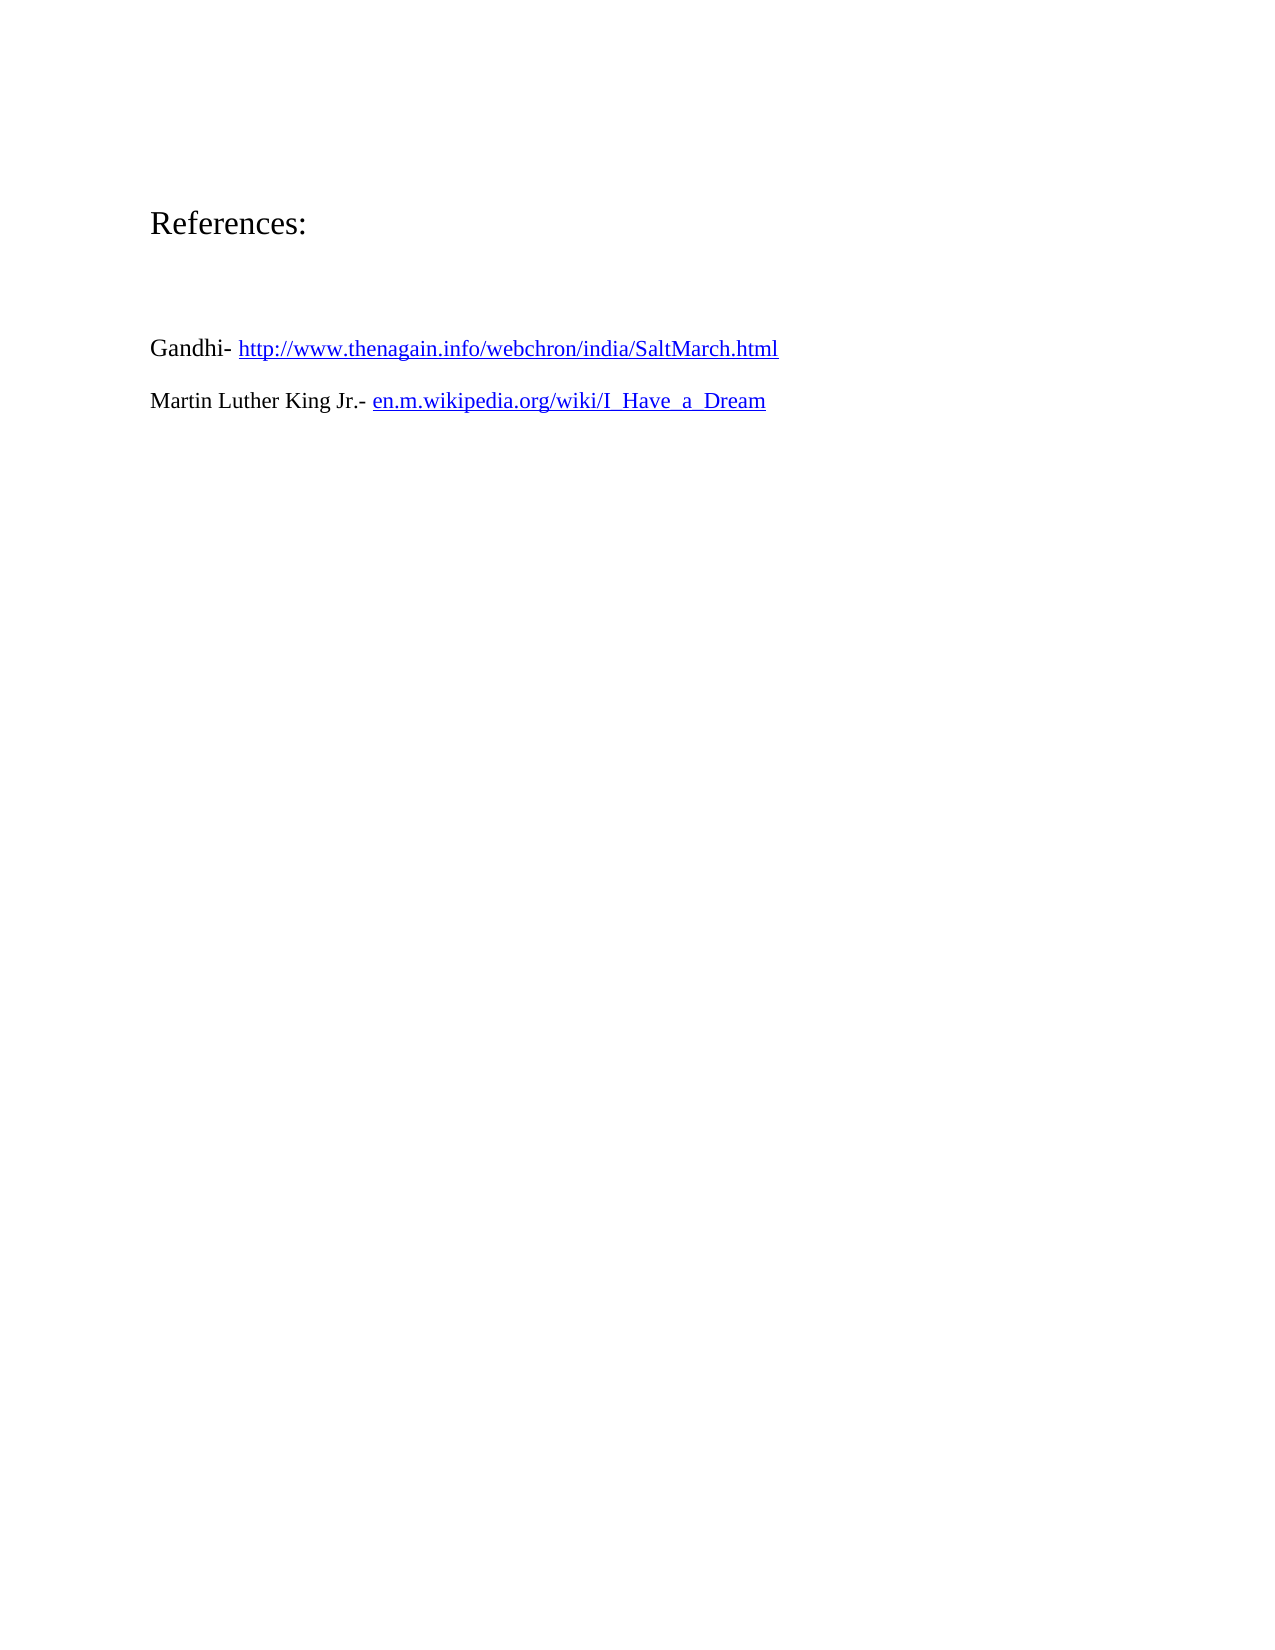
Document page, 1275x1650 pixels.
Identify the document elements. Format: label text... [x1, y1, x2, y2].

text Gandhi- http://www.thenagain.info/webchron/india/SaltMarch.html [150, 333, 1125, 362]
text Martin Luther King Jr.- en.m.wikipedia.org/wiki/I_Have_a_Dream [150, 387, 1125, 413]
text References: [150, 203, 1125, 241]
